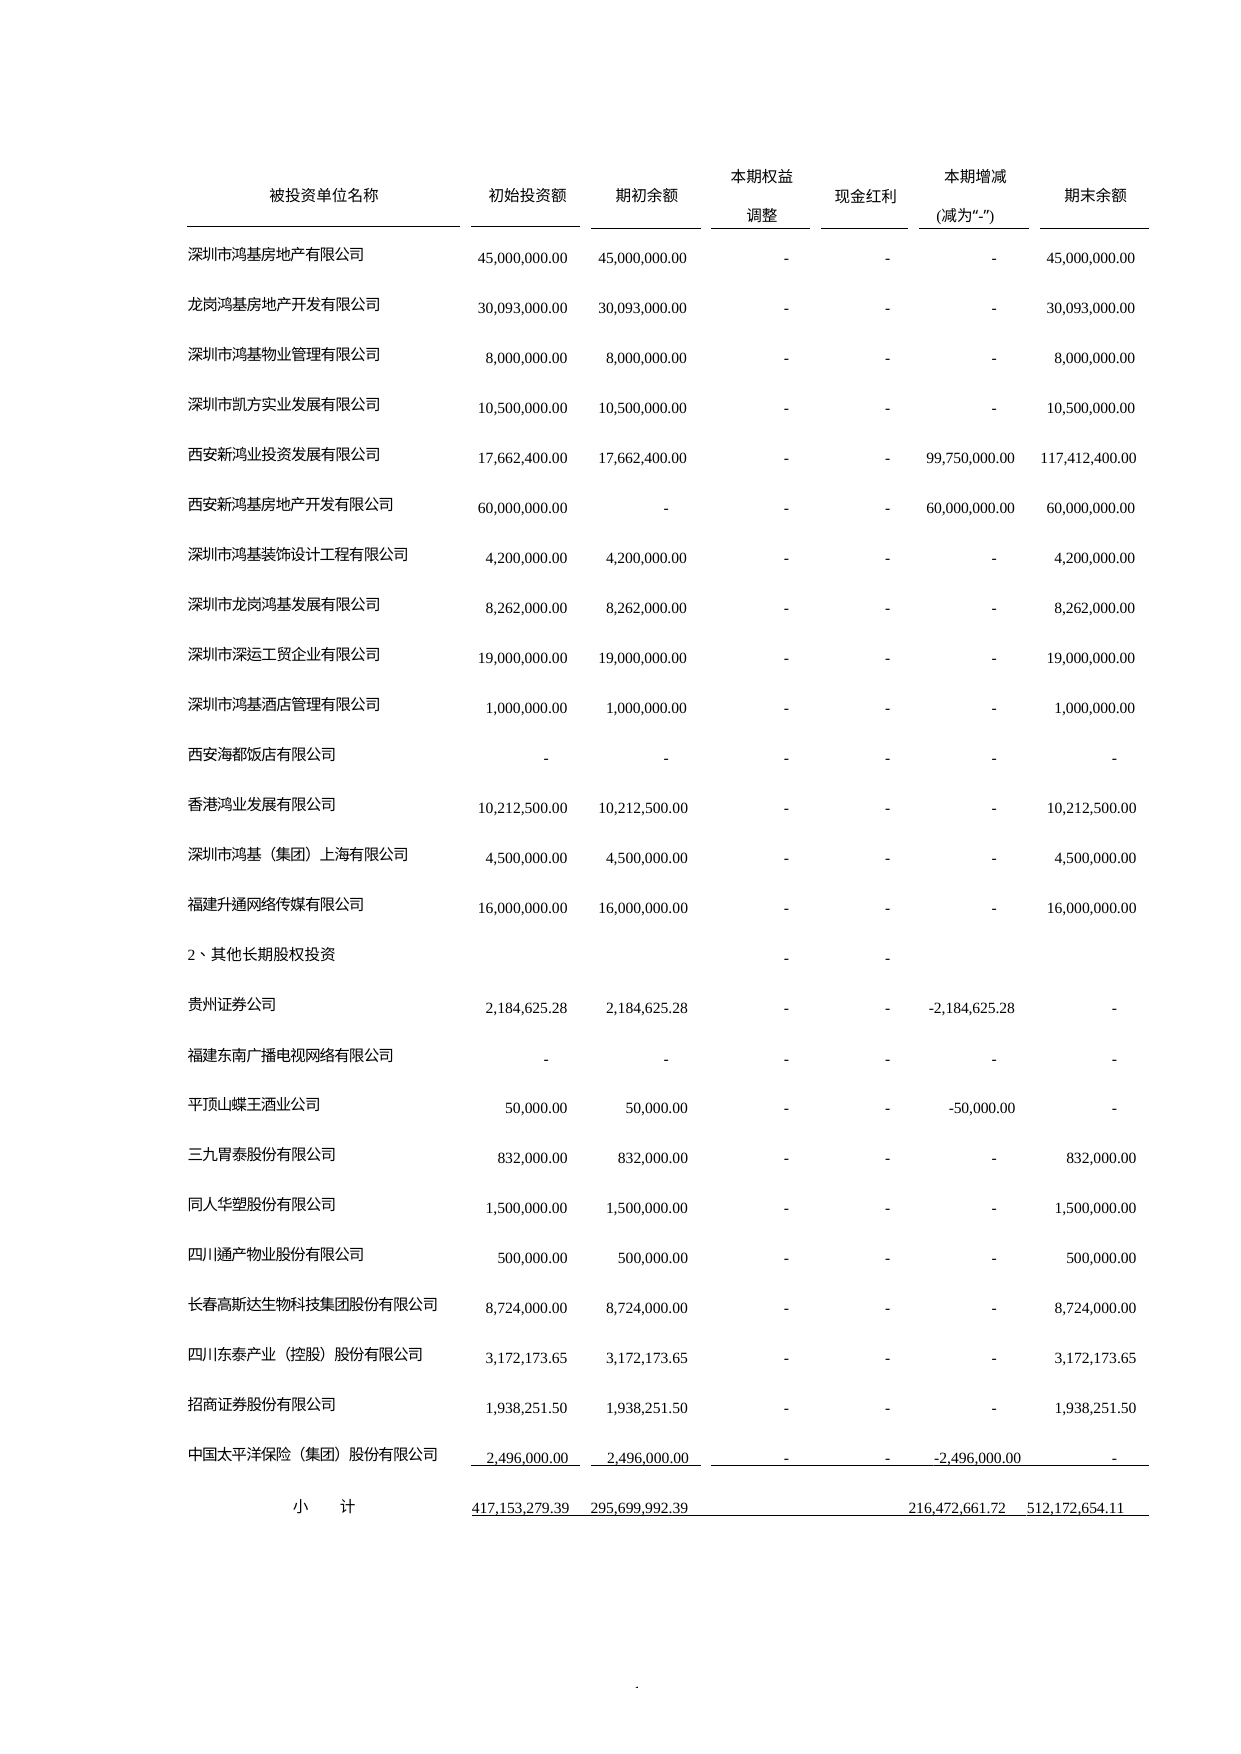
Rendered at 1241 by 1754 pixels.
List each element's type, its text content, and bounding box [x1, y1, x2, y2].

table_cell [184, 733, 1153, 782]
text 期末余额 [1064, 184, 1165, 206]
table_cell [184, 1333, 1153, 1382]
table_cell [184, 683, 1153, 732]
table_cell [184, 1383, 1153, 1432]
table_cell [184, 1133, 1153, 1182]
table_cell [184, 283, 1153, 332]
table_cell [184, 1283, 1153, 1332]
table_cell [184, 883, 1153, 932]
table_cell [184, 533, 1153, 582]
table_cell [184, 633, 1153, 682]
text 被投资单位名称 初始投资额 期初余额 [269, 184, 680, 206]
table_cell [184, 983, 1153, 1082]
text 本期权益 调整 [730, 166, 795, 226]
text 现金红利 [834, 185, 899, 207]
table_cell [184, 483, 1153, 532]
text 本期增减 [944, 166, 1016, 187]
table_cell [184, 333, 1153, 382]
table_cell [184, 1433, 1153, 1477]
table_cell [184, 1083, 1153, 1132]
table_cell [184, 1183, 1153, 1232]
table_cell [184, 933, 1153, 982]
text 小 计 417,153,279.39 295,699,992.39 216,472,661.72 512,172,654.11 [293, 1495, 1165, 1518]
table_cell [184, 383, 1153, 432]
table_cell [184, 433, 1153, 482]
text (减为“-”) [936, 205, 1016, 226]
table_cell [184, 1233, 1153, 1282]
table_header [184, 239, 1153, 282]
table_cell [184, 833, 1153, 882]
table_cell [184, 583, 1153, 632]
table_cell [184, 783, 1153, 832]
